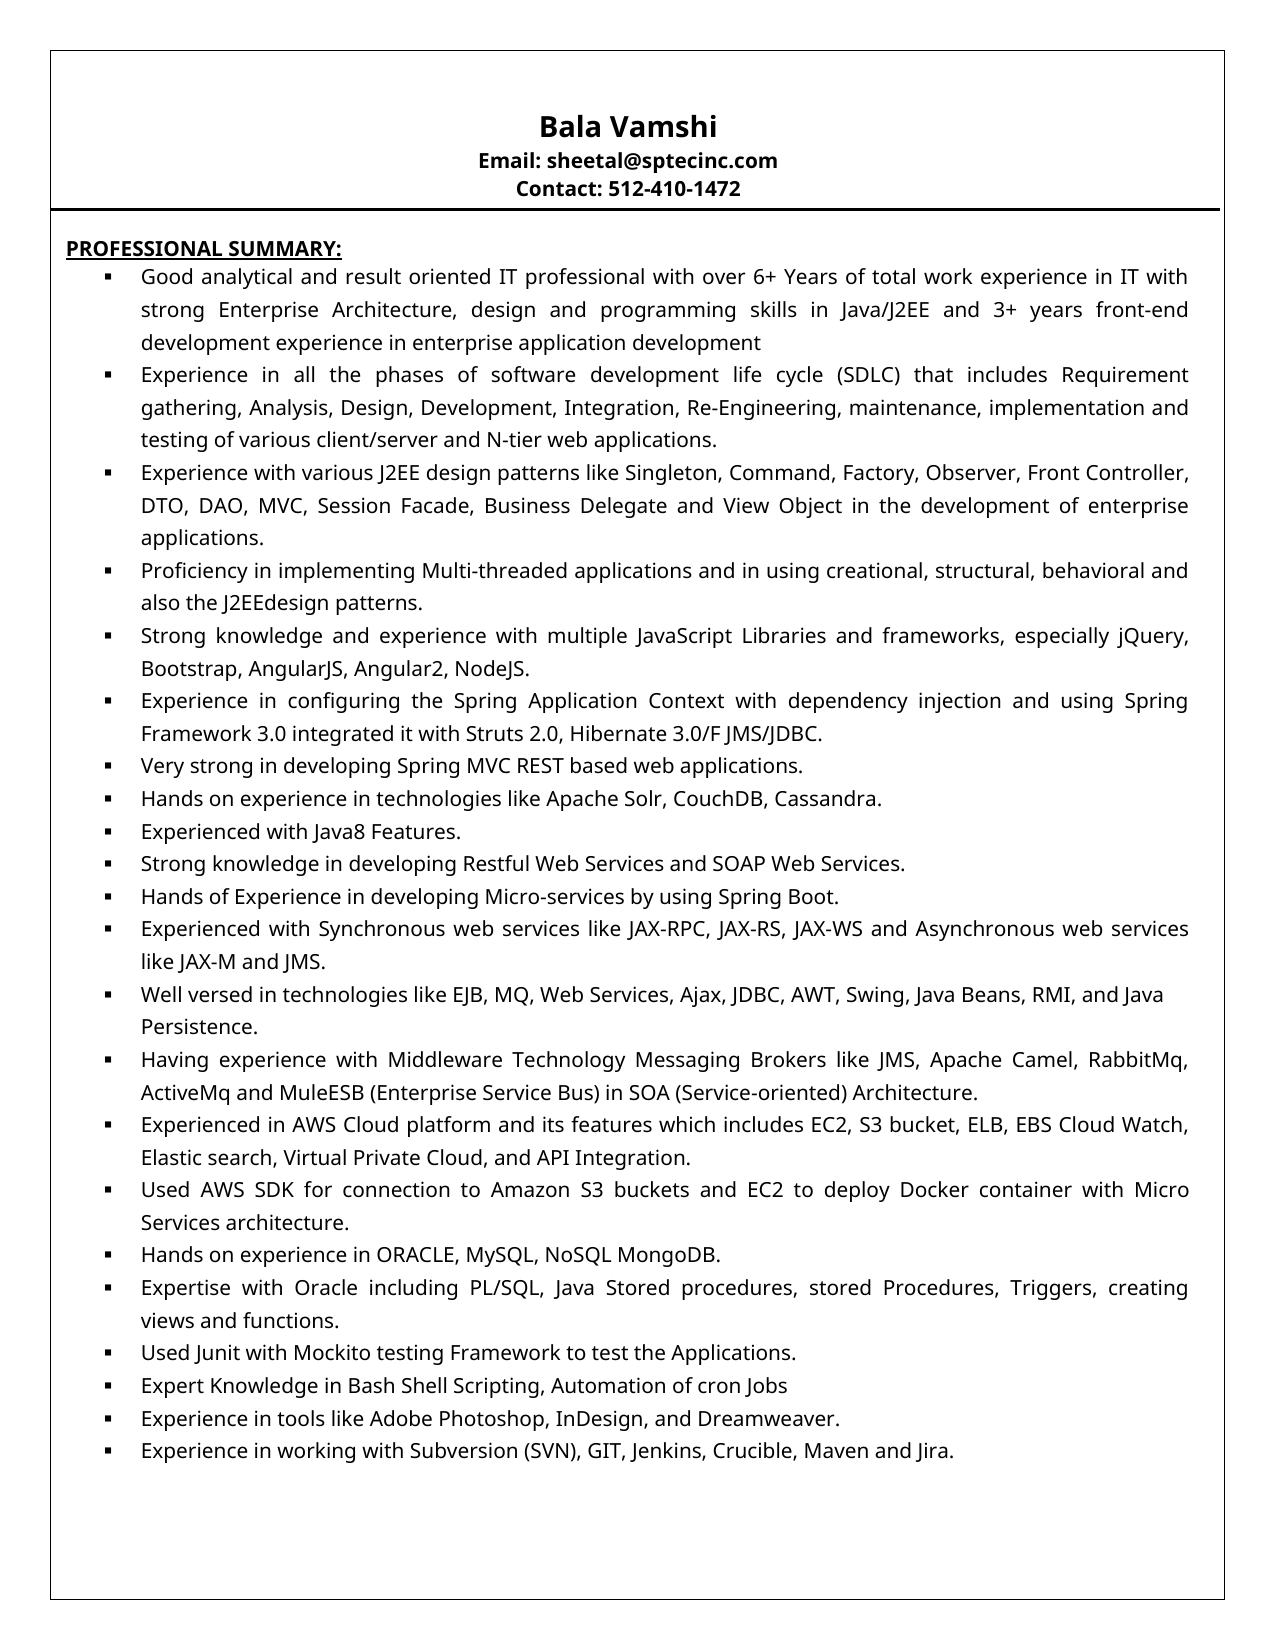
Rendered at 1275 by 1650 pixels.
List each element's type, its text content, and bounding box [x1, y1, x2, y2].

list Experienced with Java8 Features. [103, 817, 1191, 845]
list Used Junit with Mockito testing Framework to test the Applications. [103, 1338, 1191, 1367]
list Experience in tools like Adobe Photoshop, InDesign, and Dreamweaver. [103, 1404, 1191, 1432]
list Experience with various J2EE design patterns like Singleton, Command, Factory, Observer, Front Controller, DTO, DAO, MVC, Session Facade, Business Delegate and View Object in the development of enterprise applications. [103, 458, 1191, 552]
list Hands on experience in ORACLE, MySQL, NoSQL MongoDB. [103, 1241, 1191, 1269]
list Strong knowledge in developing Restful Web Services and SOAP Web Services. [103, 849, 1191, 878]
list Hands on experience in technologies like Apache Solr, CouchDB, Cassandra. [103, 784, 1191, 813]
list Having experience with Middleware Technology Messaging Brokers like JMS, Apache Camel, RabbitMq, ActiveMq and MuleESB (Enterprise Service Bus) in SOA (Service-oriented) Architecture. [103, 1045, 1191, 1106]
text PROFESSIONAL SUMMARY: [66, 234, 1191, 262]
list Hands of Experience in developing Micro-services by using Spring Boot. [103, 882, 1191, 910]
list Experienced with Synchronous web services like JAX-RPC, JAX-RS, JAX-WS and Asynchronous web services like JAX-M and JMS. [103, 914, 1191, 976]
list Experienced in AWS Cloud platform and its features which includes EC2, S3 bucket, ELB, EBS Cloud Watch, Elastic search, Virtual Private Cloud, and API Integration. [103, 1110, 1191, 1171]
list Expertise with Oracle including PL/SQL, Java Stored procedures, stored Procedures, Triggers, creating views and functions. [103, 1273, 1191, 1334]
text Contact: 512-410-1472 [66, 174, 1191, 203]
list Well versed in technologies like EJB, MQ, Web Services, Ajax, JDBC, AWT, Swing, Java Beans, RMI, and Java Persistence. [103, 980, 1191, 1041]
list Used AWS SDK for connection to Amazon S3 buckets and EC2 to deploy Docker container with Micro Services architecture. [103, 1175, 1191, 1236]
list Very strong in developing Spring MVC REST based web applications. [103, 752, 1191, 780]
text Bala Vamshi [66, 106, 1191, 146]
text Email: sheetal@sptecinc.com [66, 146, 1191, 174]
list Experience in all the phases of software development life cycle (SDLC) that includes Requirement gathering, Analysis, Design, Development, Integration, Re-Engineering, maintenance, implementation and testing of various client/server and N-tier web applications. [103, 360, 1191, 454]
list Experience in working with Subversion (SVN), GIT, Jenkins, Crucible, Maven and Jira. [103, 1436, 1191, 1465]
list Proficiency in implementing Multi-threaded applications and in using creational, structural, behavioral and also the J2EEdesign patterns. [103, 556, 1191, 617]
list Expert Knowledge in Bash Shell Scripting, Automation of cron Jobs [103, 1371, 1191, 1399]
list Strong knowledge and experience with multiple JavaScript Libraries and frameworks, especially jQuery, Bootstrap, AngularJS, Angular2, NodeJS. [103, 621, 1191, 682]
list Experience in configuring the Spring Application Context with dependency injection and using Spring Framework 3.0 integrated it with Struts 2.0, Hibernate 3.0/F JMS/JDBC. [103, 686, 1191, 747]
list Good analytical and result oriented IT professional with over 6+ Years of total work experience in IT with strong Enterprise Architecture, design and programming skills in Java/J2EE and 3+ years front-end development experience in enterprise application development [103, 262, 1191, 356]
